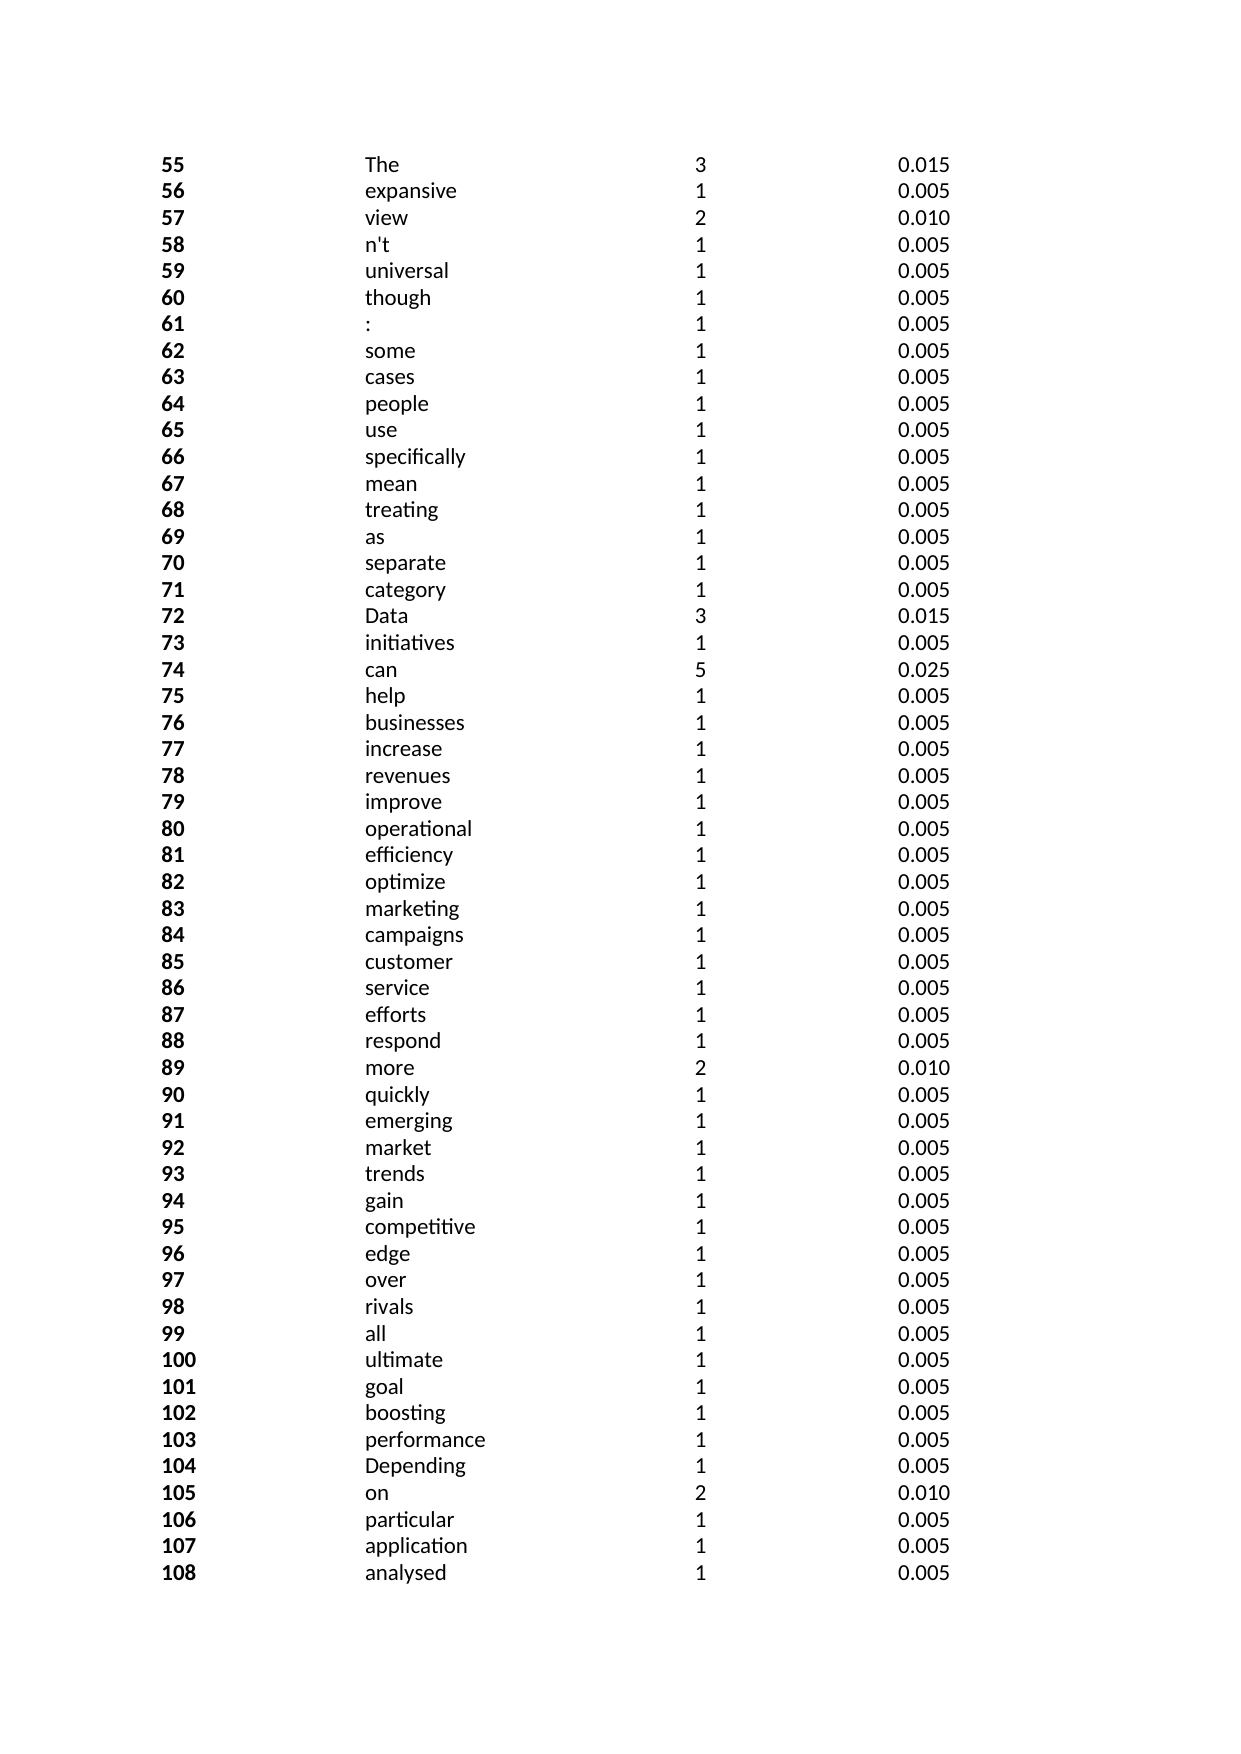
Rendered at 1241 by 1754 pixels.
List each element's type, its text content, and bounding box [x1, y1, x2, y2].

table_cell 0.005 [887, 841, 1090, 867]
table_cell treating [354, 495, 683, 522]
table_cell operational [354, 814, 683, 841]
table_cell 100 [150, 1345, 353, 1372]
table_cell 1 [683, 442, 887, 469]
table_cell 63 [150, 363, 353, 389]
table_cell 1 [683, 230, 887, 256]
table_cell 1 [683, 867, 887, 894]
table_cell 1 [683, 974, 887, 1000]
table_cell businesses [354, 708, 683, 734]
table_cell 2 [683, 203, 887, 230]
table_cell can [354, 655, 683, 681]
table_cell 1 [683, 947, 887, 973]
table_cell 0.005 [887, 495, 1090, 522]
table_cell 0.005 [887, 1080, 1090, 1106]
table_cell 0.005 [887, 1372, 1090, 1398]
table_cell competitive [354, 1213, 683, 1239]
table_cell 0.005 [887, 1399, 1090, 1425]
table_cell 0.005 [887, 1027, 1090, 1053]
table_cell optimize [354, 867, 683, 894]
table_cell 1 [683, 708, 887, 734]
table_cell 0.005 [887, 469, 1090, 495]
table_cell cases [354, 363, 683, 389]
table_cell 1 [683, 416, 887, 442]
table_cell 1 [683, 1345, 887, 1372]
table_cell 3 [683, 150, 887, 177]
table_cell 0.005 [887, 309, 1090, 336]
table_cell 0.005 [887, 734, 1090, 761]
table_cell 1 [683, 177, 887, 203]
table_cell 1 [683, 1106, 887, 1133]
table_cell 61 [150, 309, 353, 336]
table_cell 107 [150, 1531, 353, 1558]
table_cell 0.005 [887, 1106, 1090, 1133]
table_cell 102 [150, 1399, 353, 1425]
table_cell 0.005 [887, 628, 1090, 655]
table_cell 0.005 [887, 283, 1090, 309]
table_cell 0.015 [887, 602, 1090, 628]
table_cell 2 [683, 1478, 887, 1505]
table_cell 97 [150, 1266, 353, 1292]
table_cell 0.005 [887, 336, 1090, 362]
table_cell Depending [354, 1452, 683, 1478]
table_cell category [354, 575, 683, 602]
table_cell 106 [150, 1505, 353, 1531]
table_cell 74 [150, 655, 353, 681]
table_cell 1 [683, 761, 887, 787]
table_cell 86 [150, 974, 353, 1000]
table_cell 3 [683, 602, 887, 628]
table_cell view [354, 203, 683, 230]
table_cell 0.005 [887, 1133, 1090, 1159]
table_cell 2 [683, 1053, 887, 1080]
table_cell 1 [683, 549, 887, 575]
table_cell expansive [354, 177, 683, 203]
table_cell 0.005 [887, 708, 1090, 734]
table_cell 0.005 [887, 947, 1090, 973]
table_cell 62 [150, 336, 353, 362]
table_cell 71 [150, 575, 353, 602]
table_cell campaigns [354, 920, 683, 947]
table_cell 0.005 [887, 230, 1090, 256]
table_cell 1 [683, 1319, 887, 1345]
table_cell 0.005 [887, 1505, 1090, 1531]
table_cell 1 [683, 575, 887, 602]
table_cell 1 [683, 1558, 887, 1584]
table_cell 1 [683, 1266, 887, 1292]
table_cell 1 [683, 628, 887, 655]
table_cell 0.005 [887, 1239, 1090, 1266]
table_cell on [354, 1478, 683, 1505]
table_cell 83 [150, 894, 353, 920]
table_cell 67 [150, 469, 353, 495]
table_cell The [354, 150, 683, 177]
table_cell 0.025 [887, 655, 1090, 681]
table_cell 1 [683, 522, 887, 548]
table_cell 90 [150, 1080, 353, 1106]
table_cell 1 [683, 1213, 887, 1239]
table_cell emerging [354, 1106, 683, 1133]
table_cell rivals [354, 1292, 683, 1319]
table_cell more [354, 1053, 683, 1080]
table_cell 93 [150, 1159, 353, 1186]
table_cell 65 [150, 416, 353, 442]
table_cell 0.005 [887, 1531, 1090, 1558]
table_cell 77 [150, 734, 353, 761]
table_cell use [354, 416, 683, 442]
table_cell 0.005 [887, 389, 1090, 416]
table_cell 0.005 [887, 256, 1090, 283]
table_cell 0.005 [887, 788, 1090, 814]
table_cell 0.005 [887, 867, 1090, 894]
table_cell 95 [150, 1213, 353, 1239]
table_cell increase [354, 734, 683, 761]
table_cell efforts [354, 1000, 683, 1027]
table_cell 88 [150, 1027, 353, 1053]
table_cell 1 [683, 363, 887, 389]
table_cell 1 [683, 389, 887, 416]
table_cell universal [354, 256, 683, 283]
table_cell 70 [150, 549, 353, 575]
table_cell 101 [150, 1372, 353, 1398]
table_cell people [354, 389, 683, 416]
table_cell 1 [683, 1292, 887, 1319]
table_cell 1 [683, 1133, 887, 1159]
table_cell 0.005 [887, 894, 1090, 920]
table_cell 0.005 [887, 522, 1090, 548]
table_cell 99 [150, 1319, 353, 1345]
table_cell 0.005 [887, 1213, 1090, 1239]
table_cell efficiency [354, 841, 683, 867]
table_cell 1 [683, 495, 887, 522]
table_cell 1 [683, 1080, 887, 1106]
table_cell 64 [150, 389, 353, 416]
table_cell 0.005 [887, 920, 1090, 947]
table_cell 81 [150, 841, 353, 867]
table_cell 68 [150, 495, 353, 522]
table_cell 1 [683, 814, 887, 841]
table_cell 1 [683, 283, 887, 309]
table_cell 1 [683, 256, 887, 283]
table_cell 1 [683, 469, 887, 495]
table_cell 0.005 [887, 1266, 1090, 1292]
table_cell 1 [683, 681, 887, 708]
table_cell 0.010 [887, 203, 1090, 230]
table_cell 58 [150, 230, 353, 256]
table_cell gain [354, 1186, 683, 1212]
table_cell 1 [683, 1399, 887, 1425]
table_cell : [354, 309, 683, 336]
table_cell particular [354, 1505, 683, 1531]
table_cell 1 [683, 1425, 887, 1452]
table_cell 1 [683, 309, 887, 336]
table_cell 0.005 [887, 1292, 1090, 1319]
table_cell 76 [150, 708, 353, 734]
table_cell all [354, 1319, 683, 1345]
table_cell 1 [683, 336, 887, 362]
table_cell 1 [683, 1159, 887, 1186]
table_cell marketing [354, 894, 683, 920]
table_cell as [354, 522, 683, 548]
table_cell 0.005 [887, 761, 1090, 787]
table_cell revenues [354, 761, 683, 787]
table_cell 0.005 [887, 1452, 1090, 1478]
table_cell 0.005 [887, 1345, 1090, 1372]
table_cell 73 [150, 628, 353, 655]
table_cell separate [354, 549, 683, 575]
table_cell 98 [150, 1292, 353, 1319]
table_cell 1 [683, 734, 887, 761]
table_cell 1 [683, 1027, 887, 1053]
table_cell 105 [150, 1478, 353, 1505]
table_cell 0.005 [887, 1425, 1090, 1452]
table_cell 60 [150, 283, 353, 309]
table_cell 1 [683, 1000, 887, 1027]
table_cell 75 [150, 681, 353, 708]
table_cell 94 [150, 1186, 353, 1212]
table_cell 1 [683, 1239, 887, 1266]
table_cell n't [354, 230, 683, 256]
table_cell 91 [150, 1106, 353, 1133]
table_cell 1 [683, 1505, 887, 1531]
table_cell 104 [150, 1452, 353, 1478]
table_cell 1 [683, 1452, 887, 1478]
table_cell 0.010 [887, 1478, 1090, 1505]
table_cell 56 [150, 177, 353, 203]
table_cell goal [354, 1372, 683, 1398]
table_cell 108 [150, 1558, 353, 1584]
table_cell though [354, 283, 683, 309]
table_cell 0.005 [887, 681, 1090, 708]
table_cell 1 [683, 788, 887, 814]
table_cell 92 [150, 1133, 353, 1159]
table_cell trends [354, 1159, 683, 1186]
table_cell 0.005 [887, 1186, 1090, 1212]
table_cell 1 [683, 1531, 887, 1558]
table_cell 0.005 [887, 363, 1090, 389]
table_cell 0.005 [887, 549, 1090, 575]
table_cell 59 [150, 256, 353, 283]
table_cell customer [354, 947, 683, 973]
table_cell 1 [683, 841, 887, 867]
table_cell improve [354, 788, 683, 814]
table_cell 80 [150, 814, 353, 841]
table_cell 79 [150, 788, 353, 814]
table_cell 0.010 [887, 1053, 1090, 1080]
table_cell initiatives [354, 628, 683, 655]
table_cell 85 [150, 947, 353, 973]
table_cell respond [354, 1027, 683, 1053]
table_cell 66 [150, 442, 353, 469]
table_cell service [354, 974, 683, 1000]
table_cell 78 [150, 761, 353, 787]
table_cell 0.005 [887, 814, 1090, 841]
table_cell 0.005 [887, 1159, 1090, 1186]
table_cell application [354, 1531, 683, 1558]
table_cell 0.005 [887, 1319, 1090, 1345]
table_cell 89 [150, 1053, 353, 1080]
table_cell mean [354, 469, 683, 495]
table_cell 0.005 [887, 416, 1090, 442]
table_cell 57 [150, 203, 353, 230]
table_cell 0.005 [887, 974, 1090, 1000]
table_cell 55 [150, 150, 353, 177]
table_cell ultimate [354, 1345, 683, 1372]
table_cell Data [354, 602, 683, 628]
table_cell 1 [683, 1186, 887, 1212]
table_cell 0.005 [887, 442, 1090, 469]
table_cell market [354, 1133, 683, 1159]
table_cell 0.005 [887, 575, 1090, 602]
table_cell some [354, 336, 683, 362]
table_cell 103 [150, 1425, 353, 1452]
table_cell 72 [150, 602, 353, 628]
table_cell quickly [354, 1080, 683, 1106]
table_cell 0.005 [887, 1000, 1090, 1027]
table_cell over [354, 1266, 683, 1292]
table_cell 84 [150, 920, 353, 947]
table_cell 1 [683, 1372, 887, 1398]
table_cell 5 [683, 655, 887, 681]
table_cell 0.015 [887, 150, 1090, 177]
table_cell performance [354, 1425, 683, 1452]
table_cell 69 [150, 522, 353, 548]
table_cell 0.005 [887, 1558, 1090, 1584]
table_cell analysed [354, 1558, 683, 1584]
table_cell 1 [683, 920, 887, 947]
table_cell 96 [150, 1239, 353, 1266]
table_cell specifically [354, 442, 683, 469]
table_cell 82 [150, 867, 353, 894]
table_cell 87 [150, 1000, 353, 1027]
table_cell 1 [683, 894, 887, 920]
table_cell 0.005 [887, 177, 1090, 203]
table_cell boosting [354, 1399, 683, 1425]
table_cell help [354, 681, 683, 708]
table_cell edge [354, 1239, 683, 1266]
